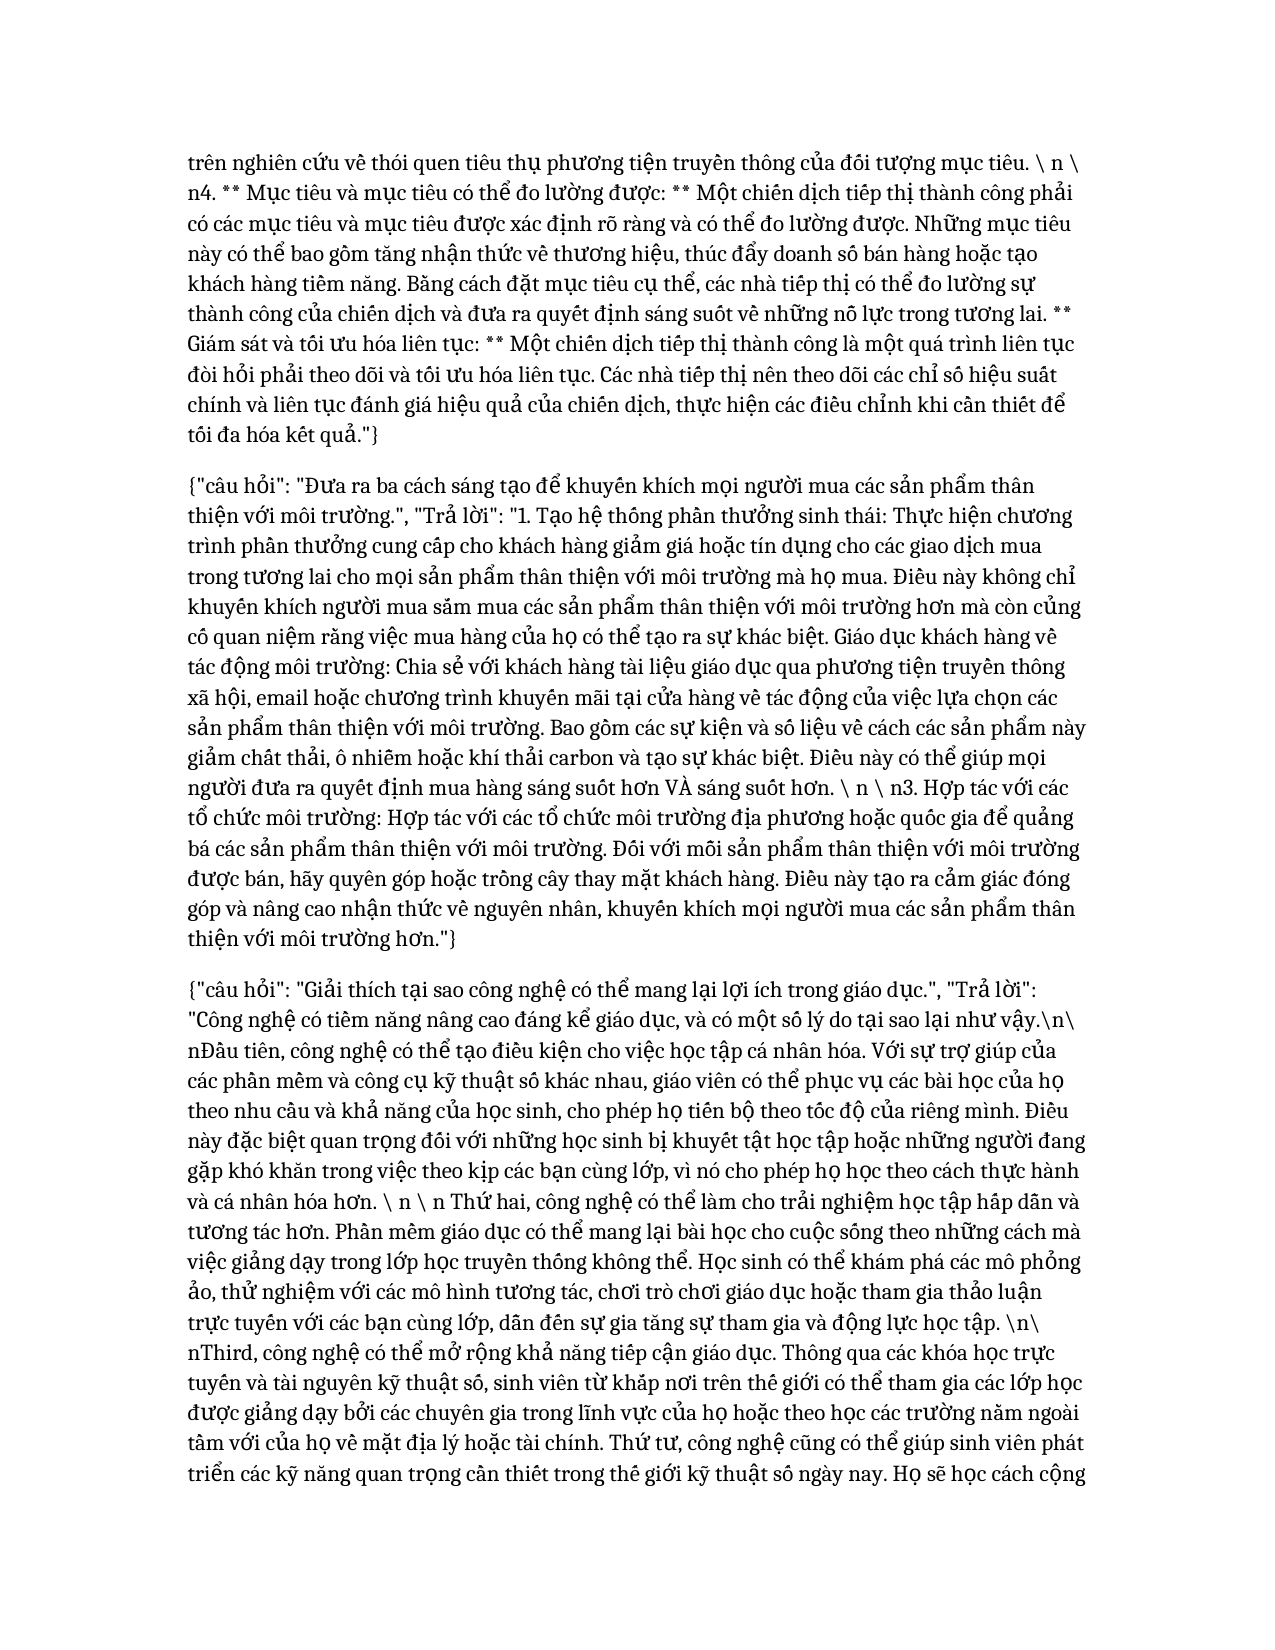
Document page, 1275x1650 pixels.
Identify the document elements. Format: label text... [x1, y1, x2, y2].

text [187, 150, 1087, 448]
text {"câu hỏi": "Đưa ra ba cách sáng tạo để khuyến khích mọi người mua các sản phẩm thân thiện với môi trường.", "Trả lời": "1. Tạo hệ thống phần thưởng sinh thái: Thực hiện chương trình phần thưởng cung cấp cho khách hàng giảm giá hoặc tín dụng cho các giao dịch mua trong tương lai cho mọi sản phẩm thân thiện với môi trường mà họ mua. Điều này không chỉ khuyến khích người mua sắm mua các sản phẩm thân thiện với môi trường hơn mà còn củng cố quan niệm rằng việc mua hàng của họ có thể tạo ra sự khác biệt. Giáo dục khách hàng về tác động môi trường: Chia sẻ với khách hàng tài liệu giáo dục qua phương tiện truyền thông xã hội, email hoặc chương trình khuyến mãi tại cửa hàng về tác động của việc lựa chọn các sản phẩm thân thiện với môi trường. Bao gồm các sự kiện và số liệu về cách các sản phẩm này giảm chất thải, ô nhiễm hoặc khí thải carbon và tạo sự khác biệt. Điều này có thể giúp mọi người đưa ra quyết định mua hàng sáng suốt hơn VÀ sáng suốt hơn. \ n \ n3. Hợp tác với các tổ chức môi trường: Hợp tác với các tổ chức môi trường địa phương hoặc quốc gia để quảng bá các sản phẩm thân thiện với môi trường. Đối với mỗi sản phẩm thân thiện với môi trường được bán, hãy quyên góp hoặc trồng cây thay mặt khách hàng. Điều này tạo ra cảm giác đóng góp và nâng cao nhận thức về nguyên nhân, khuyến khích mọi người mua các sản phẩm thân thiện với môi trường hơn."} [187, 473, 1087, 952]
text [187, 977, 1087, 1487]
